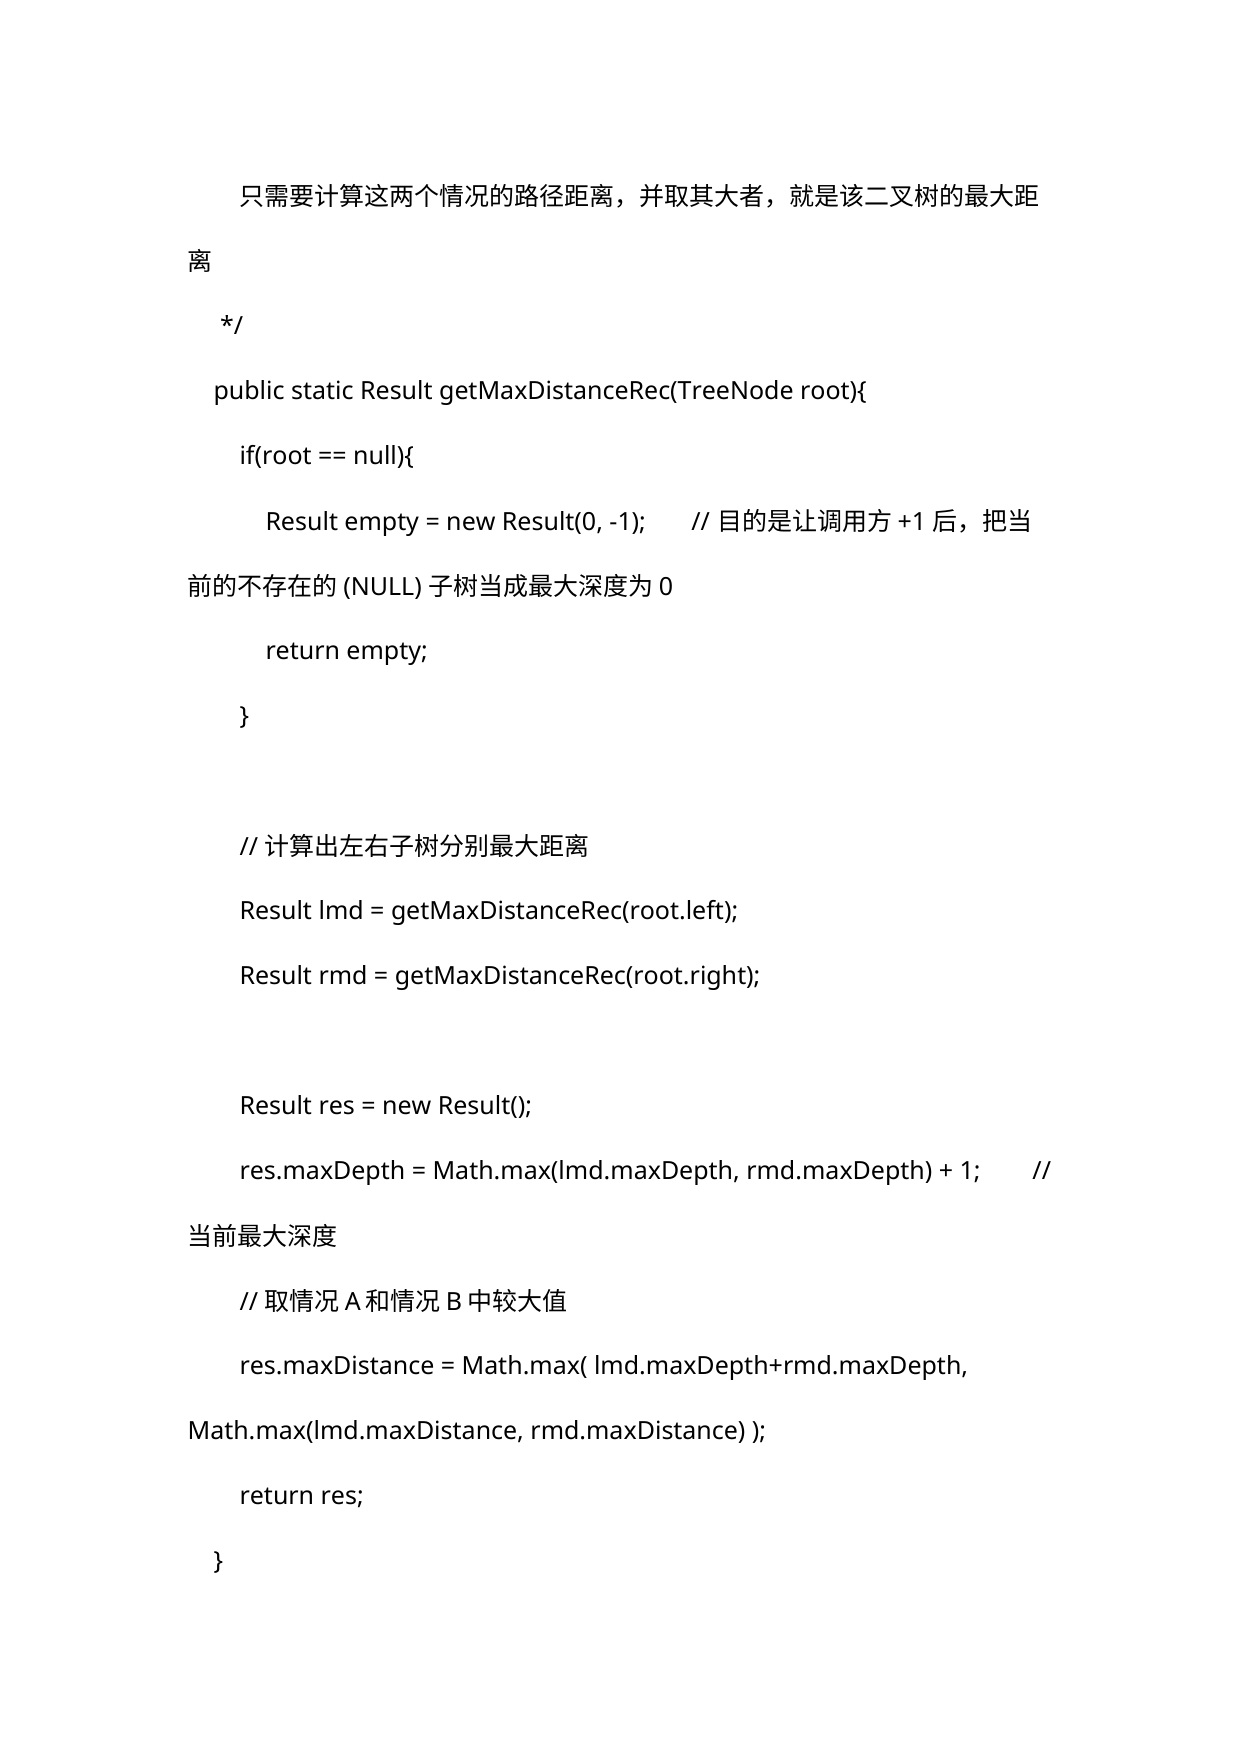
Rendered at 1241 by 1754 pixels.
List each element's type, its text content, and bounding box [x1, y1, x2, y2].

text Result rmd = getMaxDistanceRec(root.right); [187, 942, 1053, 1007]
text } [187, 682, 1053, 747]
text // 计算出左右子树分别最大距离 [187, 812, 1053, 877]
text res.maxDepth = Math.max(lmd.maxDepth, rmd.maxDepth) + 1; // 当前最大深度 [187, 1137, 1053, 1267]
text 只需要计算这两个情况的路径距离，并取其大者，就是该二叉树的最大距离 [187, 162, 1053, 292]
text public static Result getMaxDistanceRec(TreeNode root){ [187, 357, 1053, 422]
text Result lmd = getMaxDistanceRec(root.left); [187, 877, 1053, 942]
text } [187, 1527, 1053, 1592]
text res.maxDistance = Math.max( lmd.maxDepth+rmd.maxDepth, Math.max(lmd.maxDistance, rmd.maxDistance) ); [187, 1332, 1053, 1462]
text // 取情况A和情况B中较大值 [187, 1267, 1053, 1332]
text */ [187, 292, 1053, 357]
text return res; [187, 1462, 1053, 1527]
text return empty; [187, 617, 1053, 682]
text if(root == null){ [187, 422, 1053, 487]
text Result empty = new Result(0, -1); // 目的是让调用方 +1 后，把当前的不存在的 (NULL) 子树当成最大深度为 0 [187, 487, 1053, 617]
text Result res = new Result(); [187, 1072, 1053, 1137]
